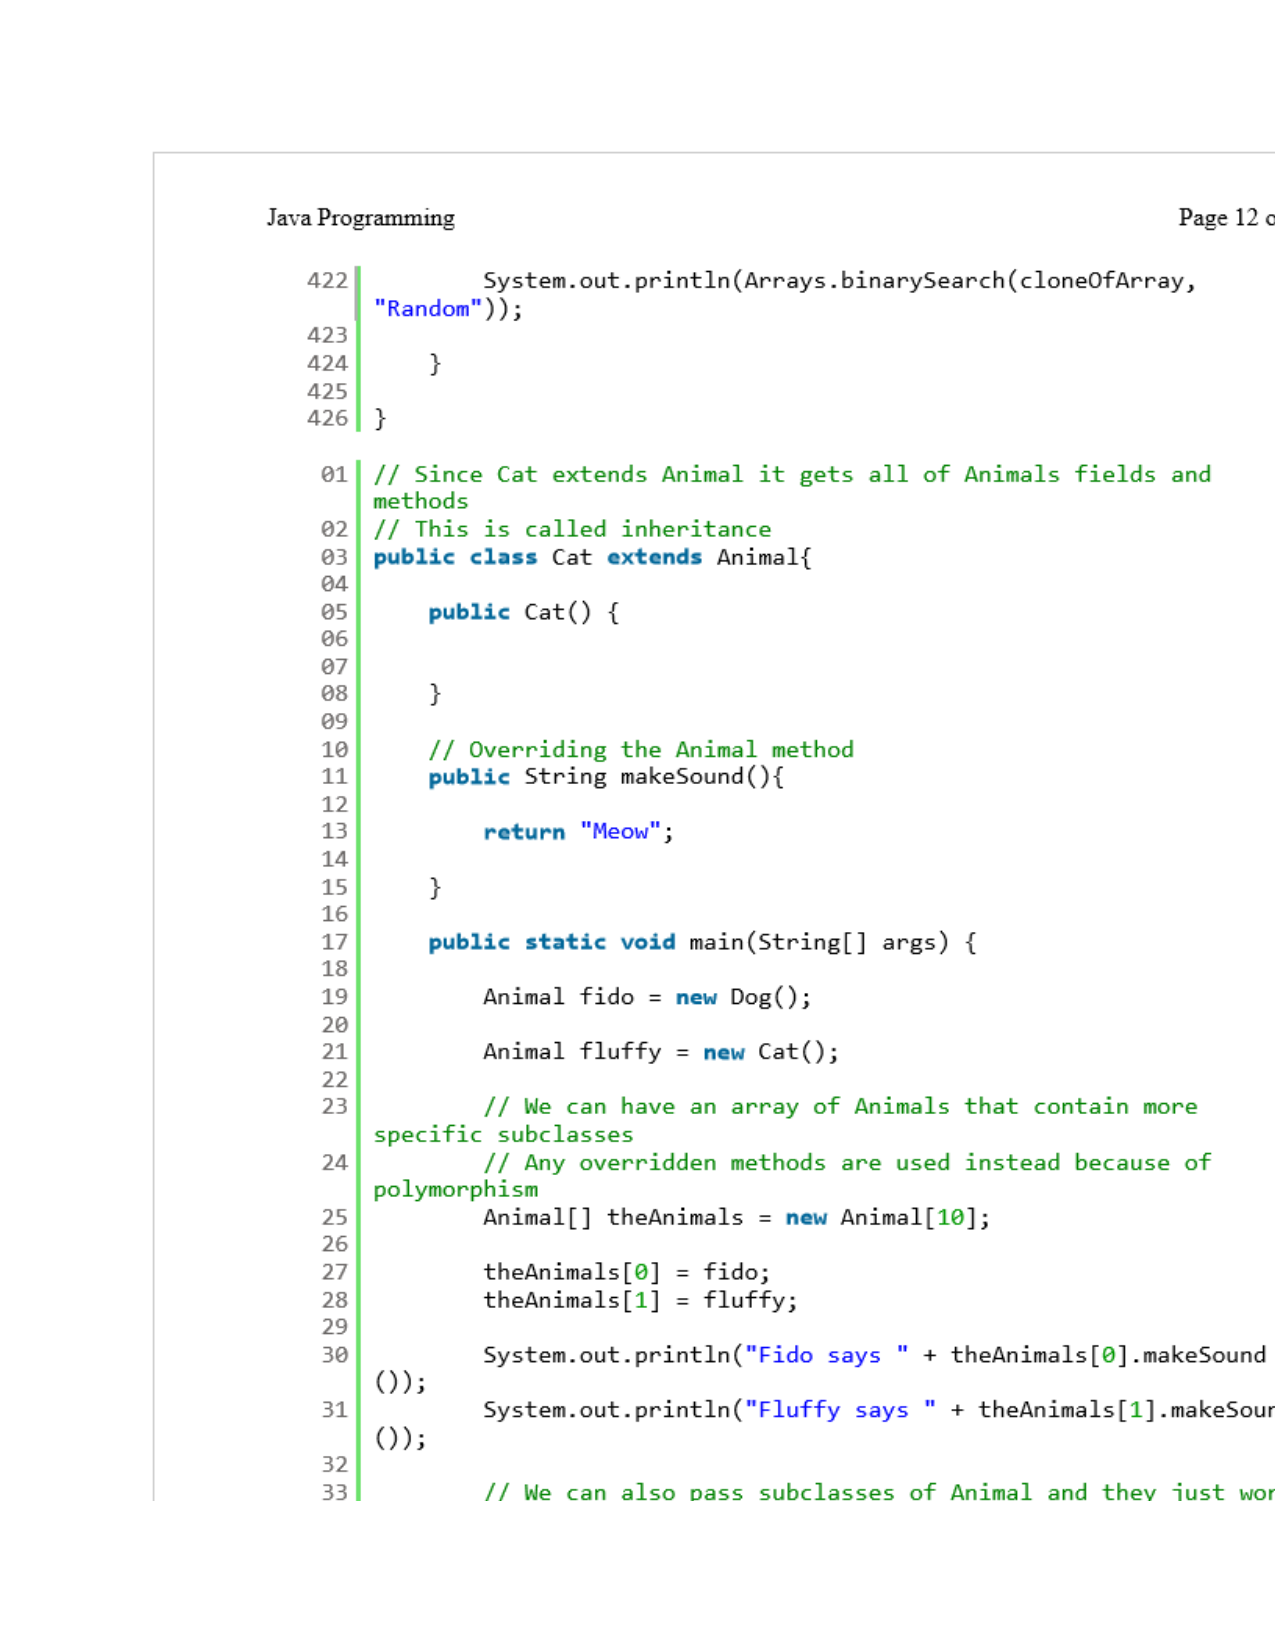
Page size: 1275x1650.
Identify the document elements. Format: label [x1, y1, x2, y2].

picture [150, 150, 1275, 1501]
